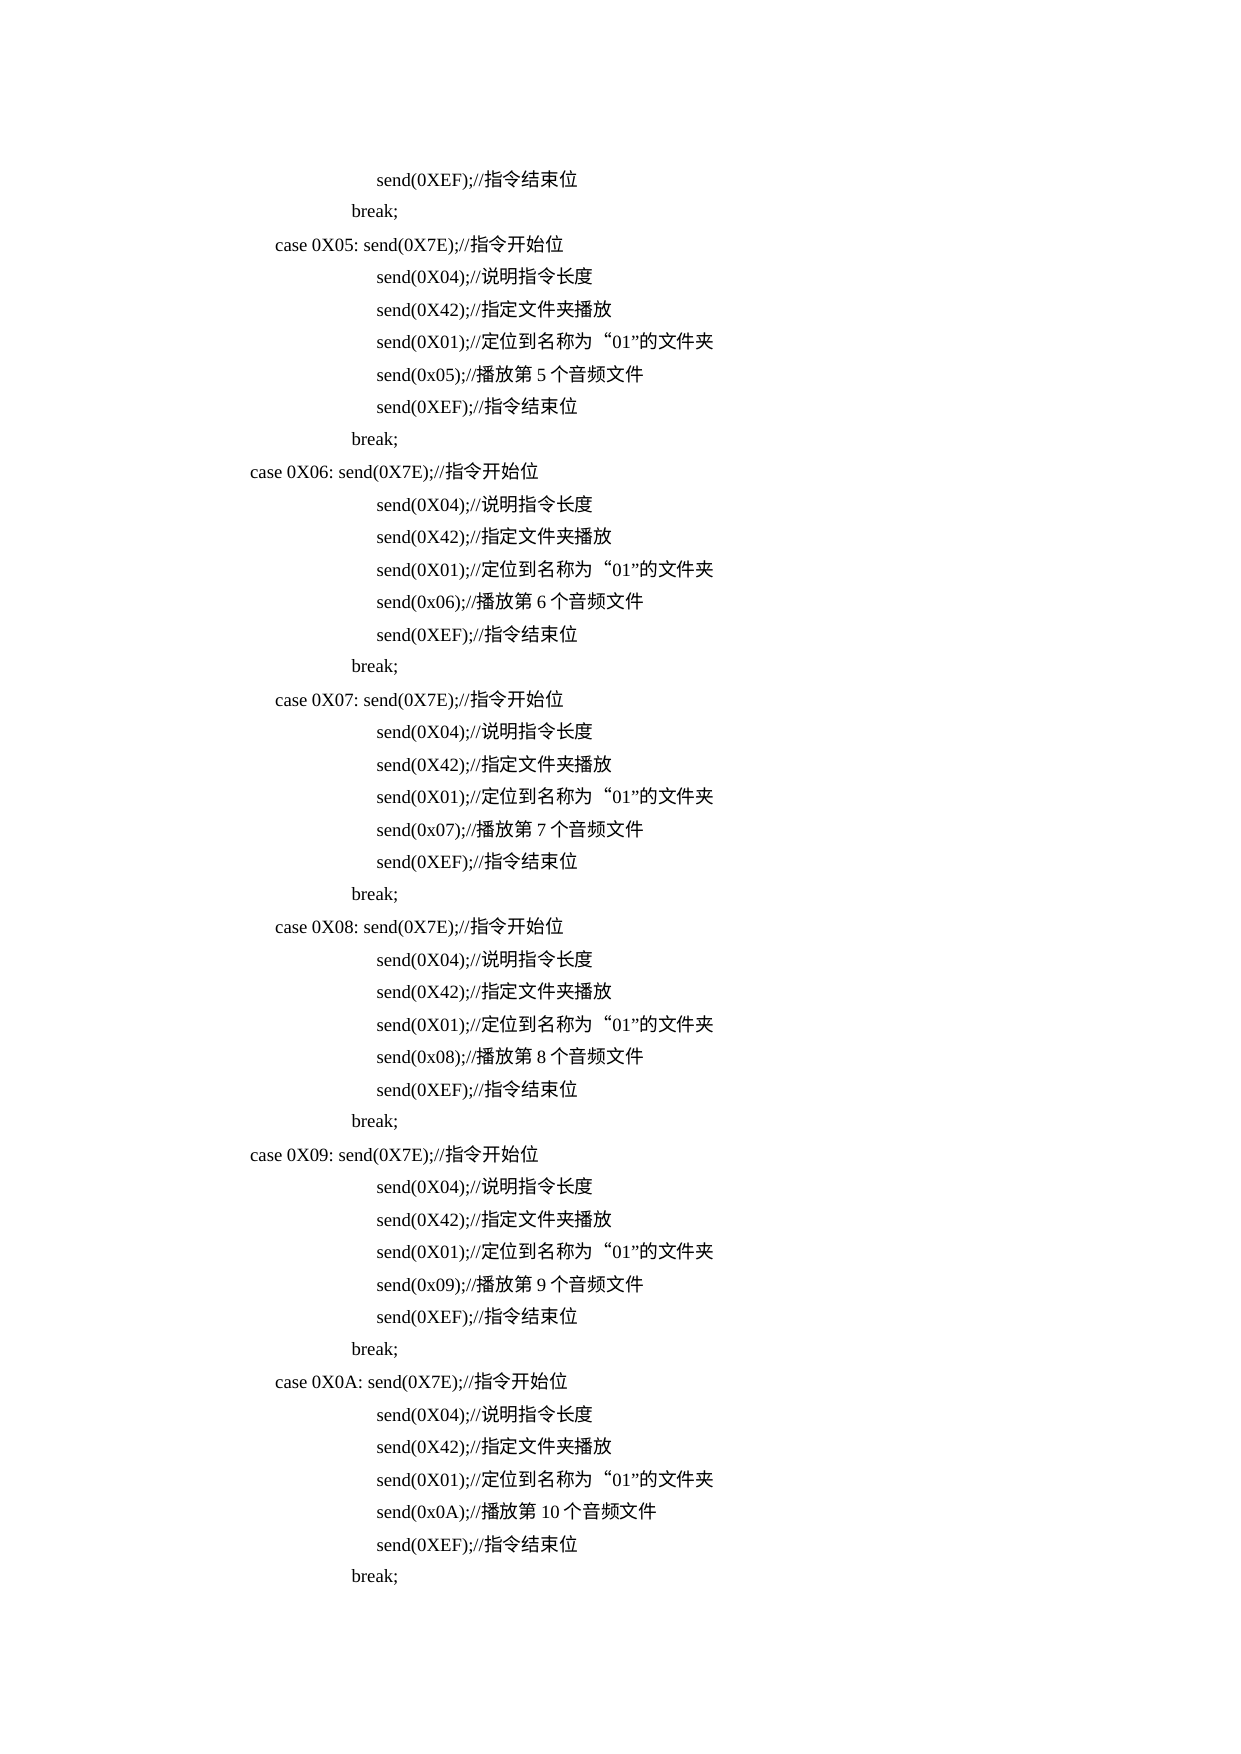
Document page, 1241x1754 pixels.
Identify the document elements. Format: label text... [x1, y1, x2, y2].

text case 0X07: send(0X7E);//指令开始位 [187, 682, 1053, 714]
text case 0X05: send(0X7E);//指令开始位 [187, 227, 1053, 259]
text send(0x05);//播放第5个音频文件 [187, 357, 1053, 389]
text send(0XEF);//指令结束位 [187, 1072, 1053, 1104]
text send(0XEF);//指令结束位 [187, 1299, 1053, 1332]
text send(0X04);//说明指令长度 [187, 942, 1053, 974]
text case 0X09: send(0X7E);//指令开始位 [187, 1137, 1053, 1169]
text send(0X42);//指定文件夹播放 [187, 747, 1053, 779]
text send(0X04);//说明指令长度 [187, 487, 1053, 519]
text send(0XEF);//指令结束位 [187, 617, 1053, 649]
text send(0XEF);//指令结束位 [187, 1527, 1053, 1559]
text send(0X42);//指定文件夹播放 [187, 292, 1053, 324]
text send(0X42);//指定文件夹播放 [187, 1202, 1053, 1234]
text send(0X04);//说明指令长度 [187, 714, 1053, 747]
text break; [187, 1104, 1053, 1137]
text send(0X01);//定位到名称为“01”的文件夹 [187, 552, 1053, 584]
text send(0X01);//定位到名称为“01”的文件夹 [187, 1234, 1053, 1267]
text case 0X08: send(0X7E);//指令开始位 [187, 909, 1053, 942]
text send(0XEF);//指令结束位 [187, 389, 1053, 422]
text break; [187, 1559, 1053, 1592]
text send(0X04);//说明指令长度 [187, 259, 1053, 292]
text break; [187, 649, 1053, 682]
text send(0X01);//定位到名称为“01”的文件夹 [187, 324, 1053, 357]
text send(0XEF);//指令结束位 [187, 162, 1053, 194]
text send(0X01);//定位到名称为“01”的文件夹 [187, 1007, 1053, 1039]
text break; [187, 194, 1053, 227]
text send(0x07);//播放第7个音频文件 [187, 812, 1053, 844]
text case 0X06: send(0X7E);//指令开始位 [187, 454, 1053, 487]
text break; [187, 1332, 1053, 1364]
text send(0x0A);//播放第10个音频文件 [187, 1494, 1053, 1527]
text send(0x08);//播放第8个音频文件 [187, 1039, 1053, 1072]
text send(0X01);//定位到名称为“01”的文件夹 [187, 779, 1053, 812]
text send(0X42);//指定文件夹播放 [187, 974, 1053, 1007]
text send(0x09);//播放第9个音频文件 [187, 1267, 1053, 1299]
text break; [187, 422, 1053, 454]
text send(0XEF);//指令结束位 [187, 844, 1053, 877]
text case 0X0A: send(0X7E);//指令开始位 [187, 1364, 1053, 1397]
text send(0X42);//指定文件夹播放 [187, 519, 1053, 552]
text send(0X04);//说明指令长度 [187, 1397, 1053, 1429]
text send(0x06);//播放第6个音频文件 [187, 584, 1053, 617]
text send(0X04);//说明指令长度 [187, 1169, 1053, 1202]
text send(0X01);//定位到名称为“01”的文件夹 [187, 1462, 1053, 1494]
text send(0X42);//指定文件夹播放 [187, 1429, 1053, 1462]
text break; [187, 877, 1053, 909]
